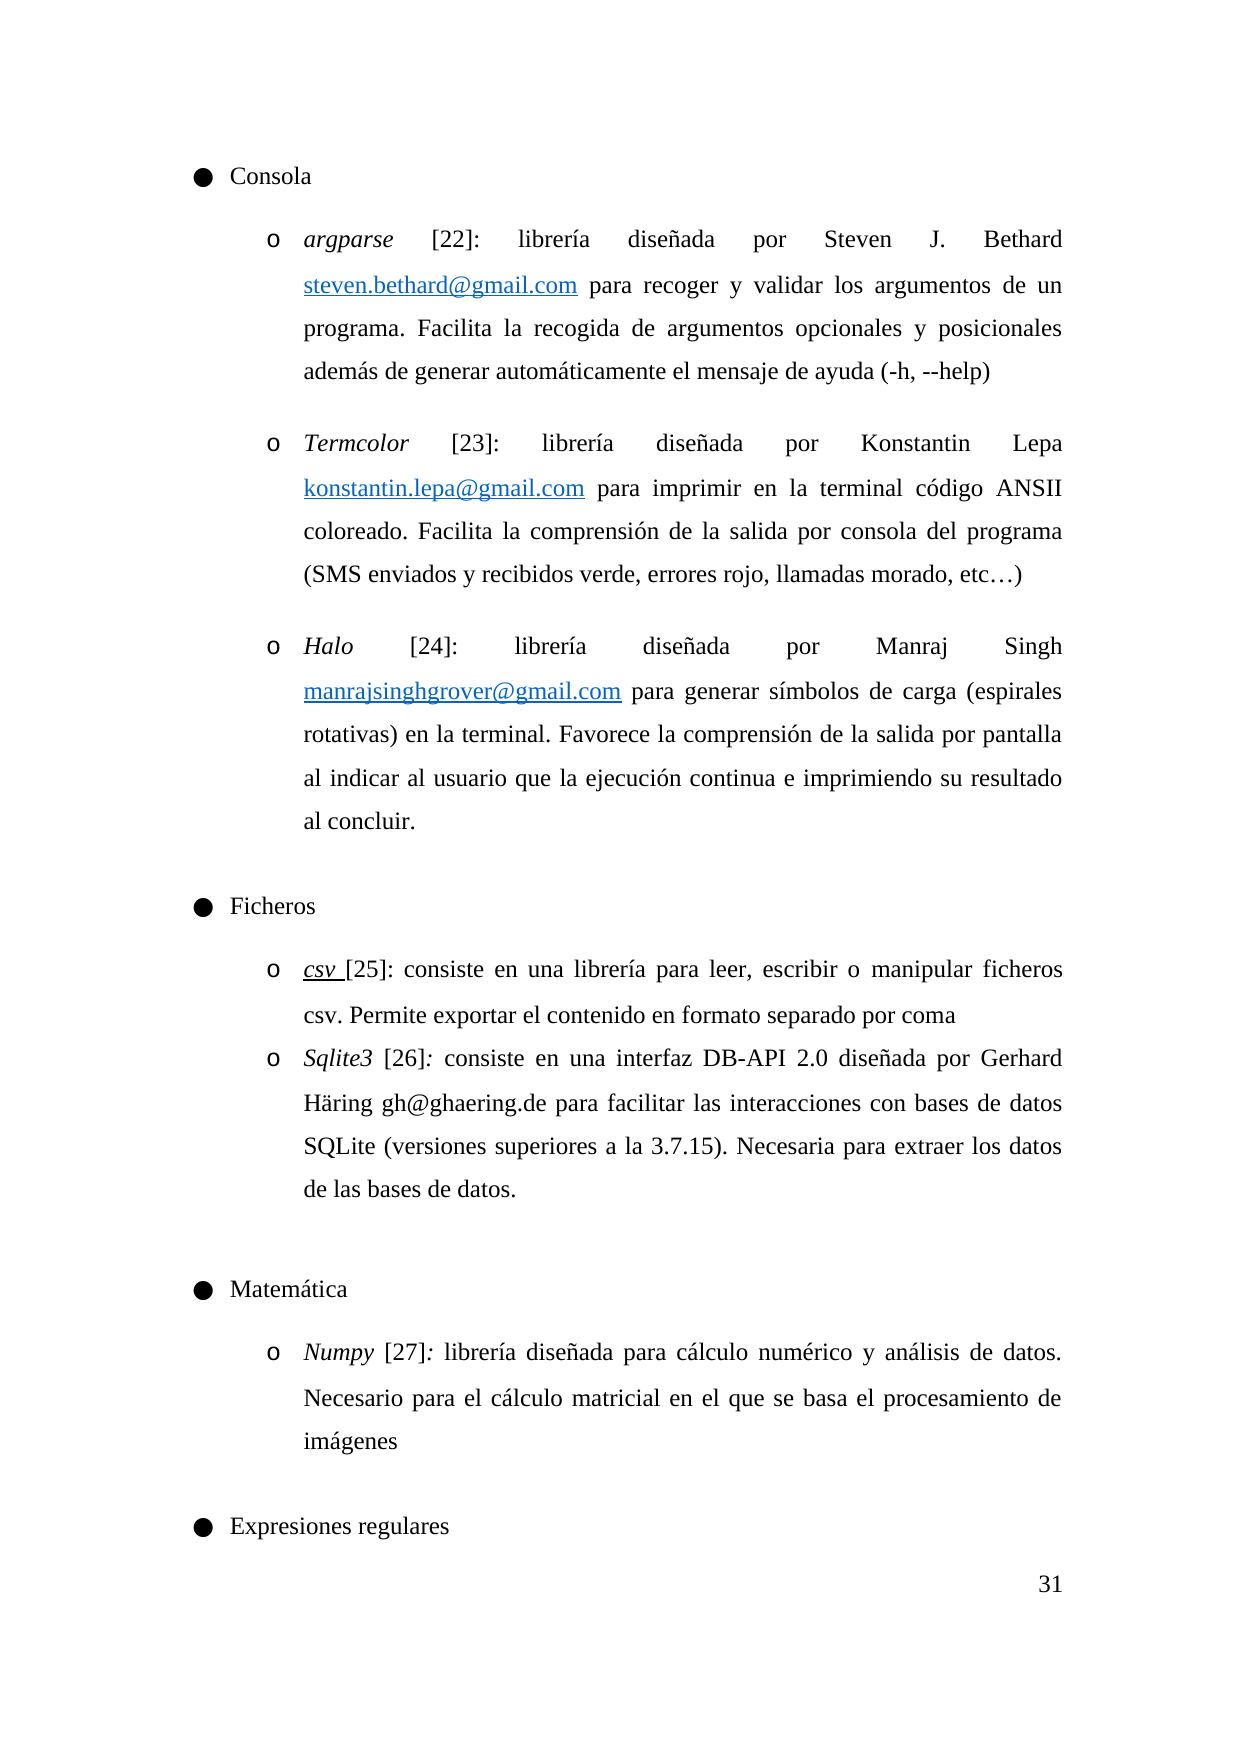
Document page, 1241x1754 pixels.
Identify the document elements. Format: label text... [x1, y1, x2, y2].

list Ficheros [192, 878, 1063, 929]
list Sqlite3 [26]: consiste en una interfaz DB-API 2.0 diseñada por Gerhard Häring gh@ghaering.de para facilitar las interacciones con bases de datos SQLite (versiones superiores a la 3.7.15). Necesaria para extraer los datos de las bases de datos. [266, 1043, 1063, 1203]
list Matemática [192, 1261, 1063, 1312]
list Halo [24]: librería diseñada por Manraj Singh manrajsinghgrover@gmail.com para generar símbolos de carga (espirales rotativas) en la terminal. Favorece la comprensión de la salida por pantalla al indicar al usuario que la ejecución continua e imprimiendo su resultado al concluir. [266, 631, 1063, 834]
list Consola [192, 148, 1063, 199]
list argparse [22]: librería diseñada por Steven J. Bethard steven.bethard@gmail.com para recoger y validar los argumentos de un programa. Facilita la recogida de argumentos opcionales y posicionales además de generar automáticamente el mensaje de ayuda (-h, --help) [266, 224, 1063, 385]
list csv [25]: consiste en una librería para leer, escribir o manipular ficheros csv. Permite exportar el contenido en formato separado por coma [266, 954, 1063, 1028]
list Termcolor [23]: librería diseñada por Konstantin Lepa konstantin.lepa@gmail.com para imprimir en la terminal código ANSII coloreado. Facilita la comprensión de la salida por consola del programa (SMS enviados y recibidos verde, errores rojo, llamadas morado, etc…) [266, 428, 1063, 588]
list Expresiones regulares [192, 1498, 1063, 1549]
list Numpy [27]: librería diseñada para cálculo numérico y análisis de datos. Necesario para el cálculo matricial en el que se basa el procesamiento de imágenes [266, 1337, 1063, 1454]
